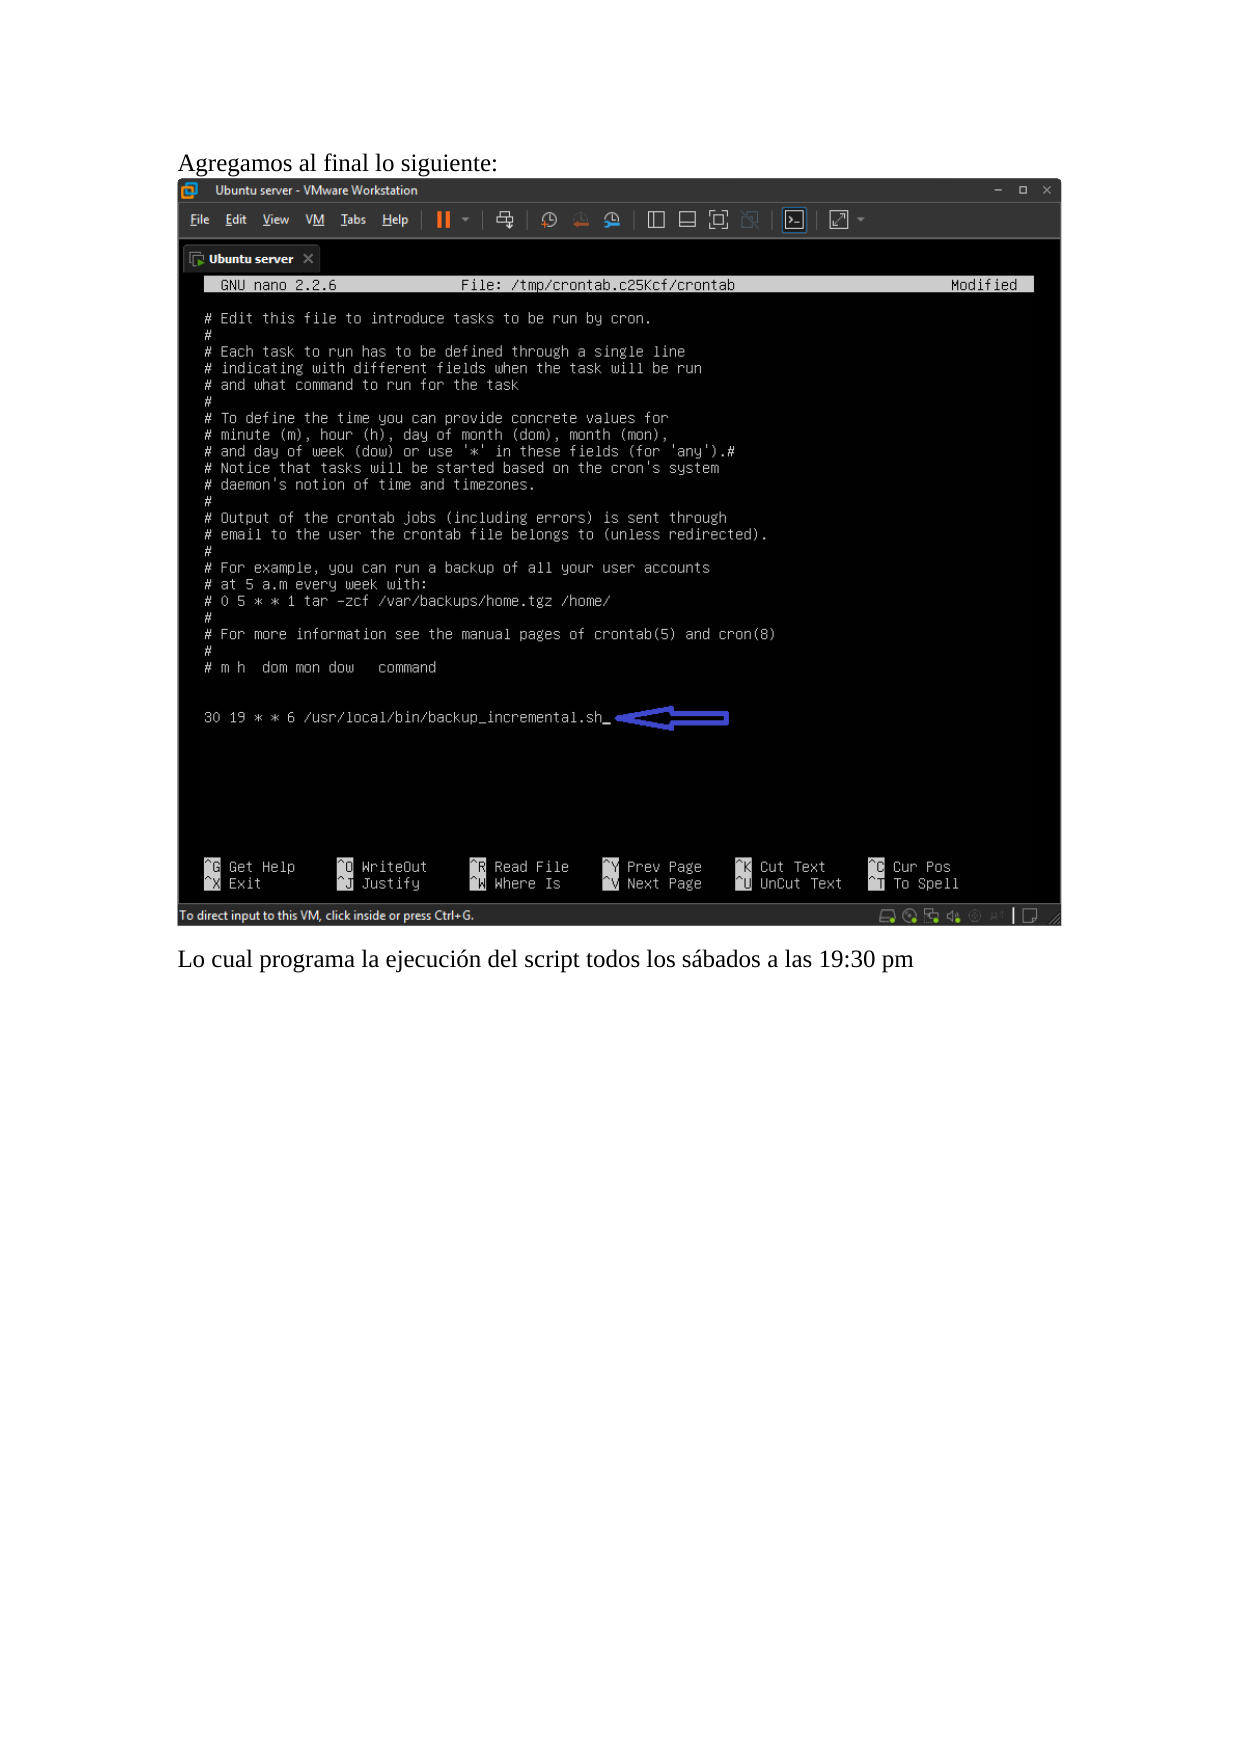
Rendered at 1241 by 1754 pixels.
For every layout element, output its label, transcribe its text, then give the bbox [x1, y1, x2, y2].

text Lo cual programa la ejecución del script todos los sábados a las 19:30 pm [177, 944, 1063, 973]
picture [177, 178, 1062, 926]
